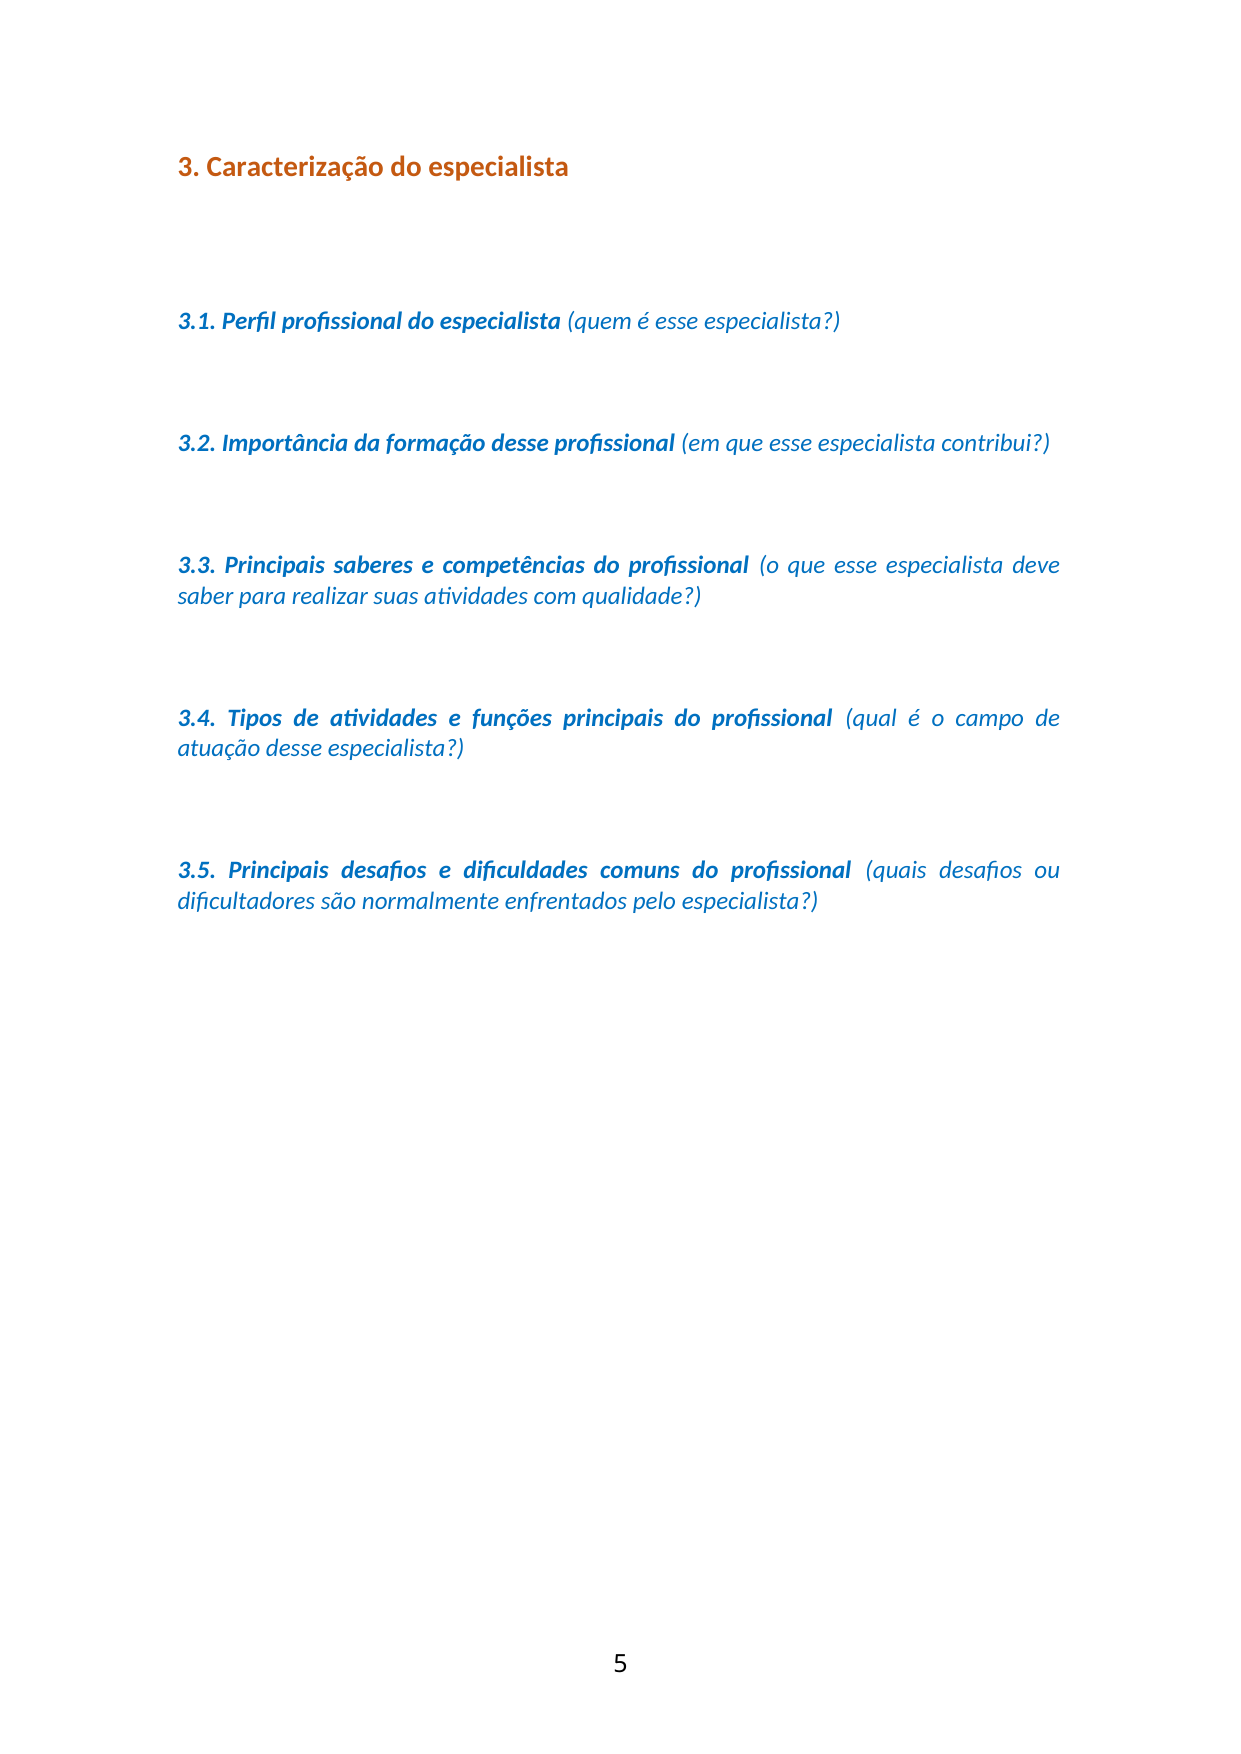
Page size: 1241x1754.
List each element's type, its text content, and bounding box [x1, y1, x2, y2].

text 3.4. Tipos de atividades e funções principais do profissional (qual é o campo de atuação desse especialista?) [177, 702, 1063, 763]
text 3.3. Principais saberes e competências do profissional (o que esse especialista deve saber para realizar suas atividades com qualidade?) [177, 549, 1063, 611]
text 3.1. Perfil profissional do especialista (quem é esse especialista?) [177, 305, 1063, 336]
text 3.5. Principais desafios e dificuldades comuns do profissional (quais desafios ou dificultadores são normalmente enfrentados pelo especialista?) [177, 855, 1063, 916]
text 3. Caracterização do especialista [177, 148, 1063, 183]
text 3.2. Importância da formação desse profissional (em que esse especialista contribui?) [177, 427, 1063, 458]
